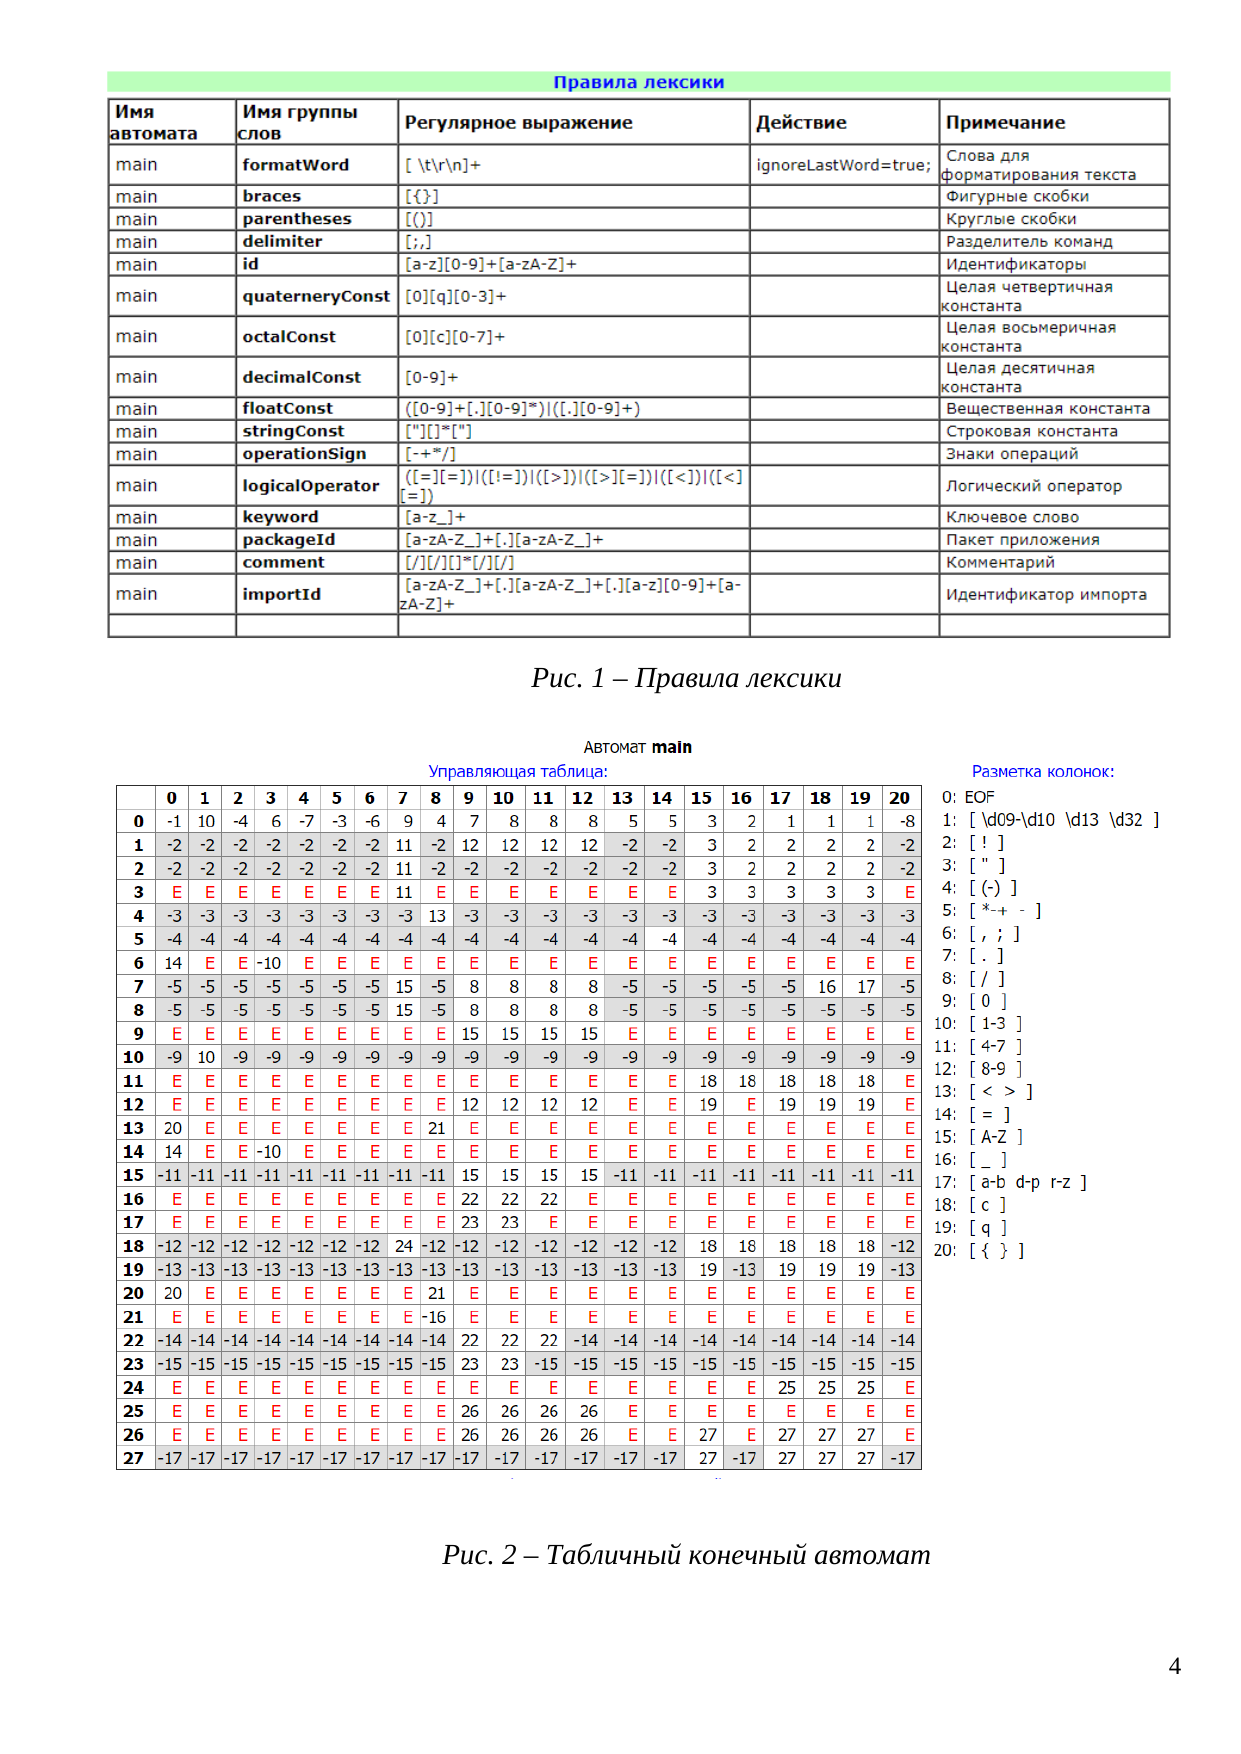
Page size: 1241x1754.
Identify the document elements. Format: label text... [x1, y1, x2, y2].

picture [99, 62, 1178, 644]
picture [104, 726, 1171, 1479]
